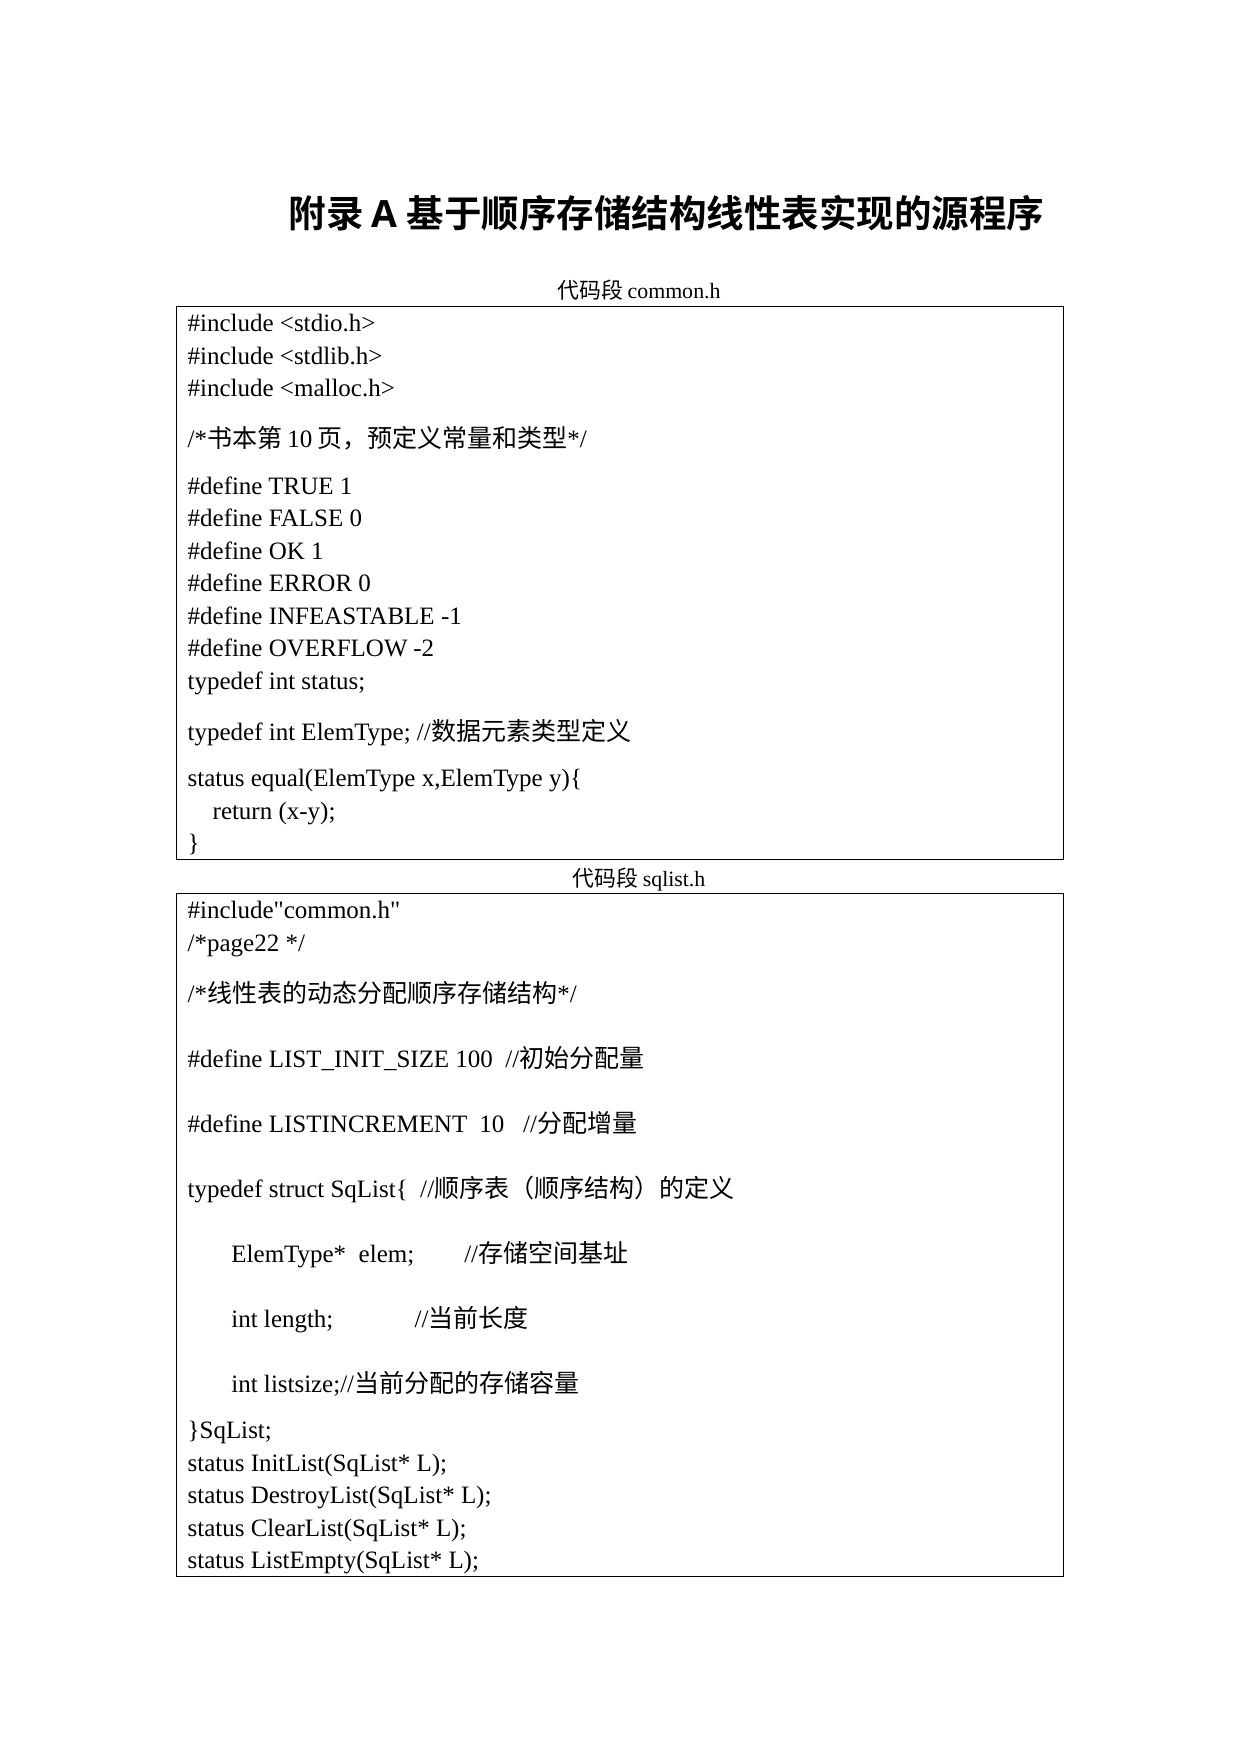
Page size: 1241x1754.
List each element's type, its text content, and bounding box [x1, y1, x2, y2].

subtitle 附录A 基于顺序存储结构线性表实现的源程序 [187, 178, 1053, 243]
text 代码段sqlist.h [187, 860, 1053, 893]
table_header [177, 894, 1063, 1576]
table_header #include <stdio.h> #include <stdlib.h> #include <malloc.h> /*书本第10页，预定义常量和类型*/ #define TRUE 1 #define FALSE 0 #define OK 1 #define ERROR 0 #define INFEASTABLE -1 #define OVERFLOW -2 typedef int status; typedef int ElemType; //数据元素类型定义 status equal(ElemType x,ElemType y){ return (x-y); } [177, 307, 1063, 859]
text 代码段common.h [187, 273, 1053, 306]
